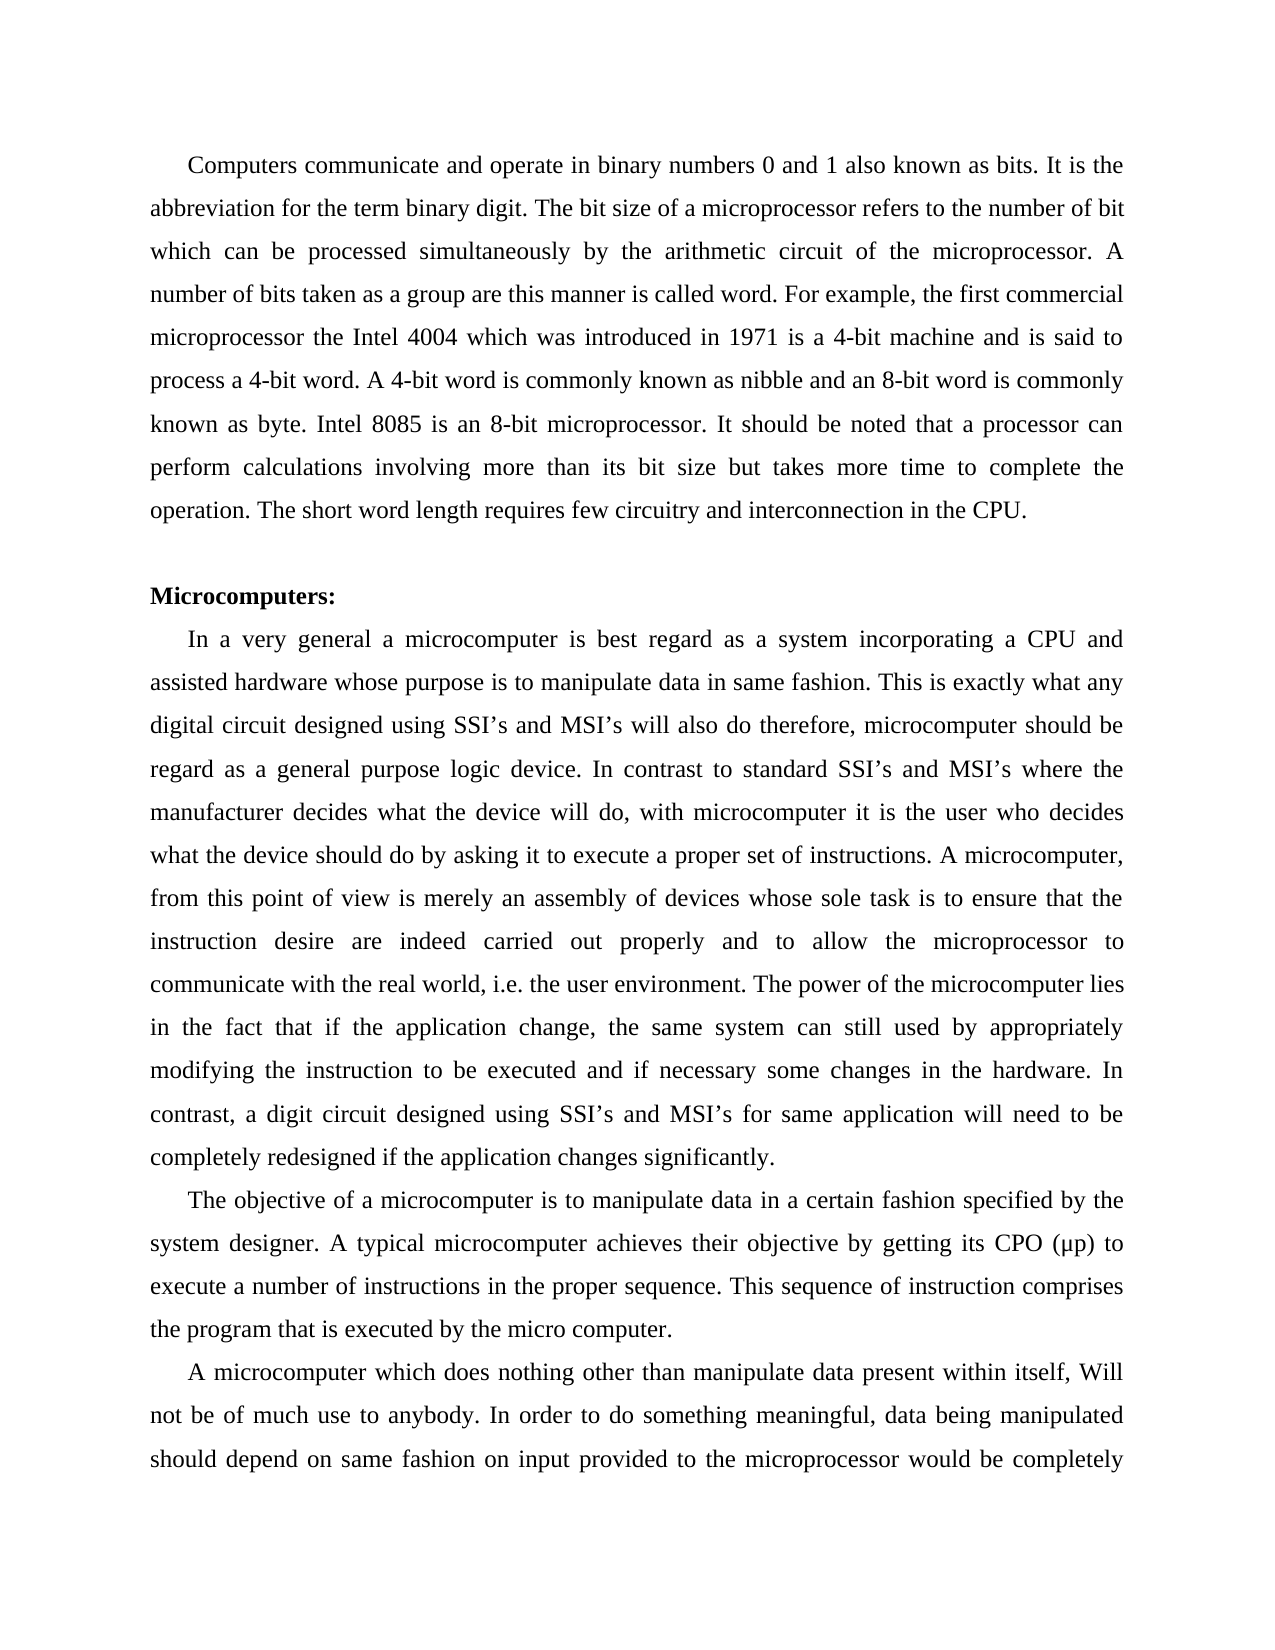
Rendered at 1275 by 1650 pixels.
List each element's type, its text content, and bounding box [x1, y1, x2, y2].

text In a very general a microcomputer is best regard as a system incorporating a CPU and assisted hardware whose purpose is to manipulate data in same fashion. This is exactly what any digital circuit designed using SSI’s and MSI’s will also do therefore, microcomputer should be regard as a general purpose logic device. In contrast to standard SSI’s and MSI’s where the manufacturer decides what the device will do, with microcomputer it is the user who decides what the device should do by asking it to execute a proper set of instructions. A microcomputer, from this point of view is merely an assembly of devices whose sole task is to ensure that the instruction desire are indeed carried out properly and to allow the microprocessor to communicate with the real world, i.e. the user environment. The power of the microcomputer lies in the fact that if the application change, the same system can still used by appropriately modifying the instruction to be executed and if necessary some changes in the hardware. In contrast, a digit circuit designed using SSI’s and MSI’s for same application will need to be completely redesigned if the application changes significantly. [150, 624, 1125, 1171]
text Computers communicate and operate in binary numbers 0 and 1 also known as bits. It is the abbreviation for the term binary digit. The bit size of a microprocessor refers to the number of bit which can be processed simultaneously by the arithmetic circuit of the microprocessor. A number of bits taken as a group are this manner is called word. For example, the first commercial microprocessor the Intel 4004 which was introduced in 1971 is a 4-bit machine and is said to process a 4-bit word. A 4-bit word is commonly known as nibble and an 8-bit word is commonly known as byte. Intel 8085 is an 8-bit microprocessor. It should be noted that a processor can perform calculations involving more than its bit size but takes more time to complete the operation. The short word length requires few circuitry and interconnection in the CPU. [150, 150, 1125, 524]
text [150, 1357, 1125, 1472]
text Microcomputers: [150, 581, 1125, 610]
text The objective of a microcomputer is to manipulate data in a certain fashion specified by the system designer. A typical microcomputer achieves their objective by getting its CPO (μp) to execute a number of instructions in the proper sequence. This sequence of instruction comprises the program that is executed by the micro computer. [150, 1185, 1125, 1343]
